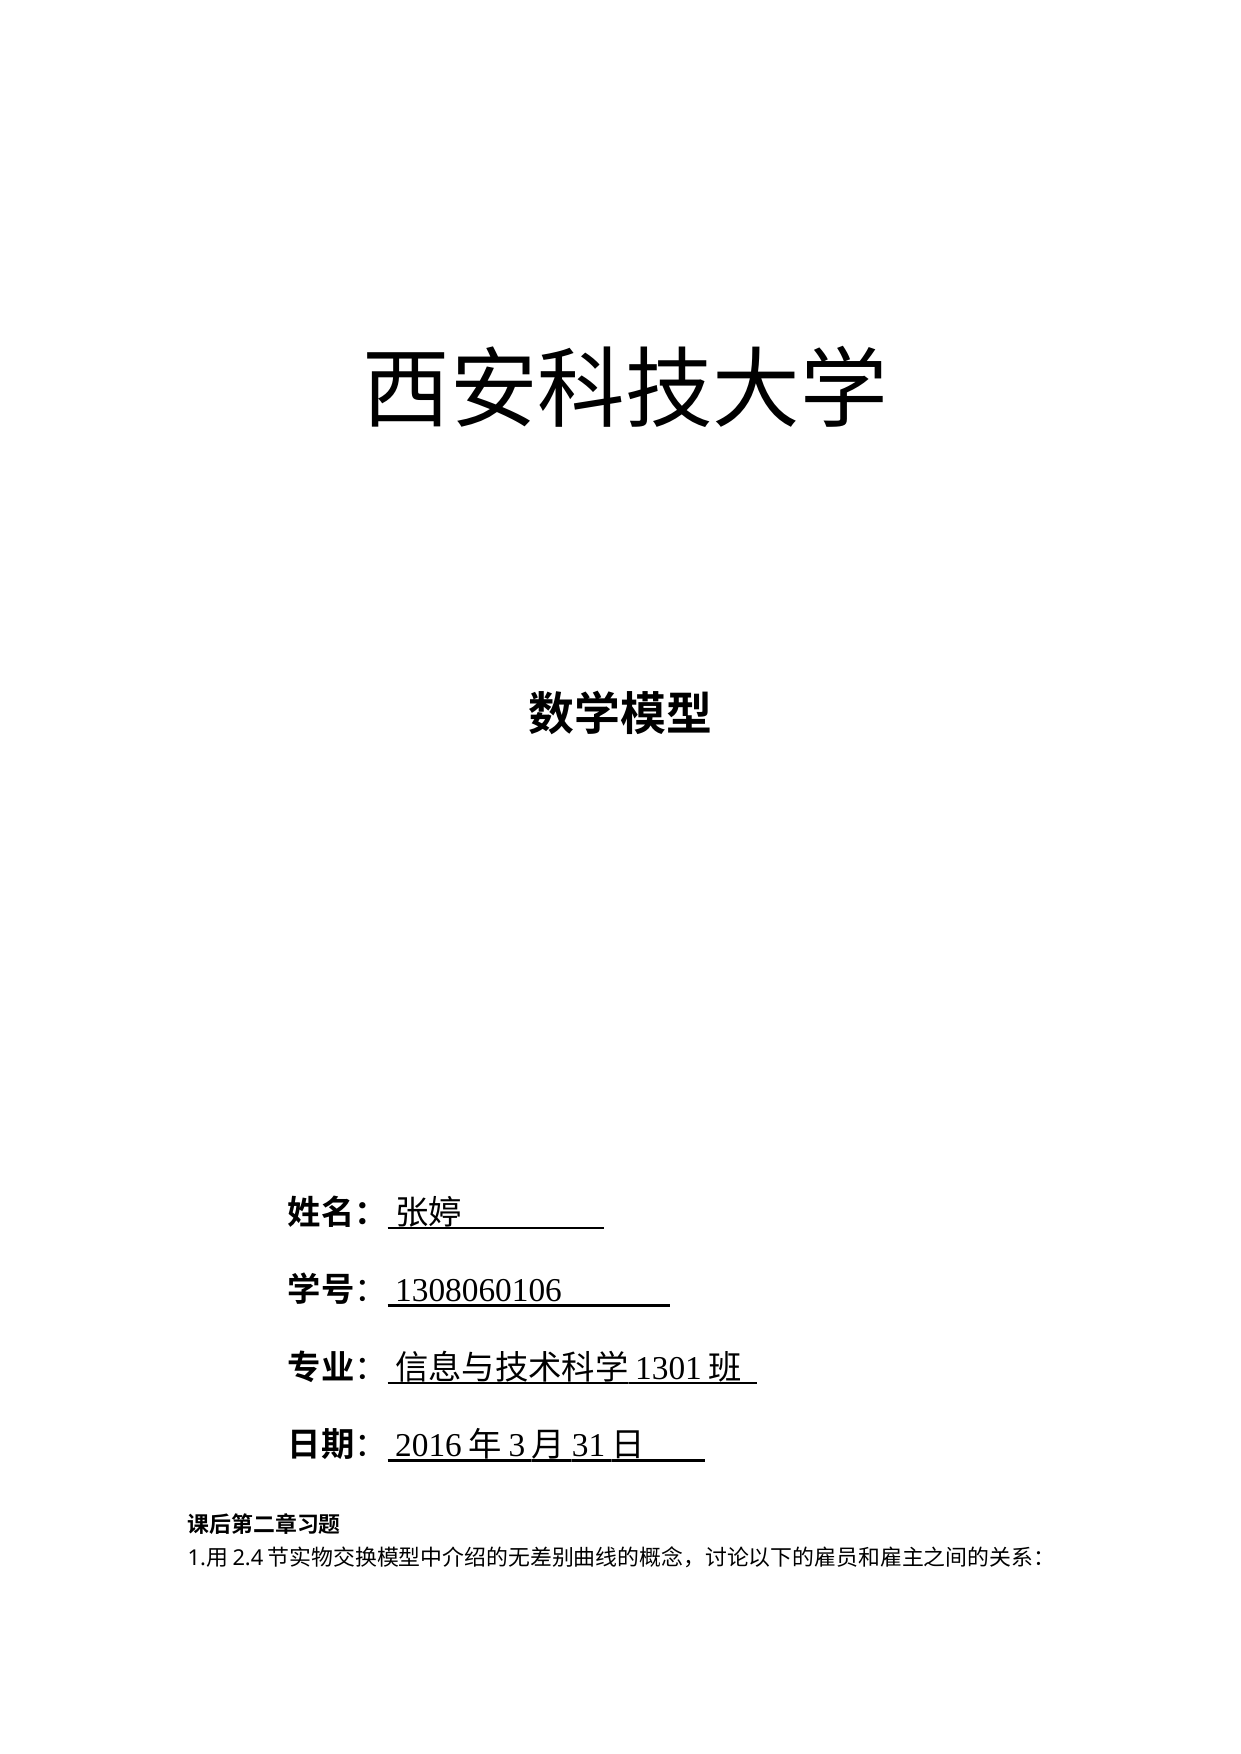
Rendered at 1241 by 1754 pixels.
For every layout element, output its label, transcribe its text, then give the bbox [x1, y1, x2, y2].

text 日期： 2016年3月31日 [187, 1409, 1053, 1474]
text 姓名： 张婷 [187, 1177, 1053, 1242]
text 西安科技大学 [187, 317, 1053, 447]
list 1.用2.4节实物交换模型中介绍的无差别曲线的概念，讨论以下的雇员和雇主之间的关系： [187, 1539, 1053, 1572]
subtitle 数学模型 [187, 662, 1053, 759]
text 学号： 1308060106 [187, 1254, 1053, 1319]
text 专业： 信息与技术科学1301班 [187, 1332, 1053, 1397]
list 课后第二章习题 [187, 1507, 1053, 1539]
